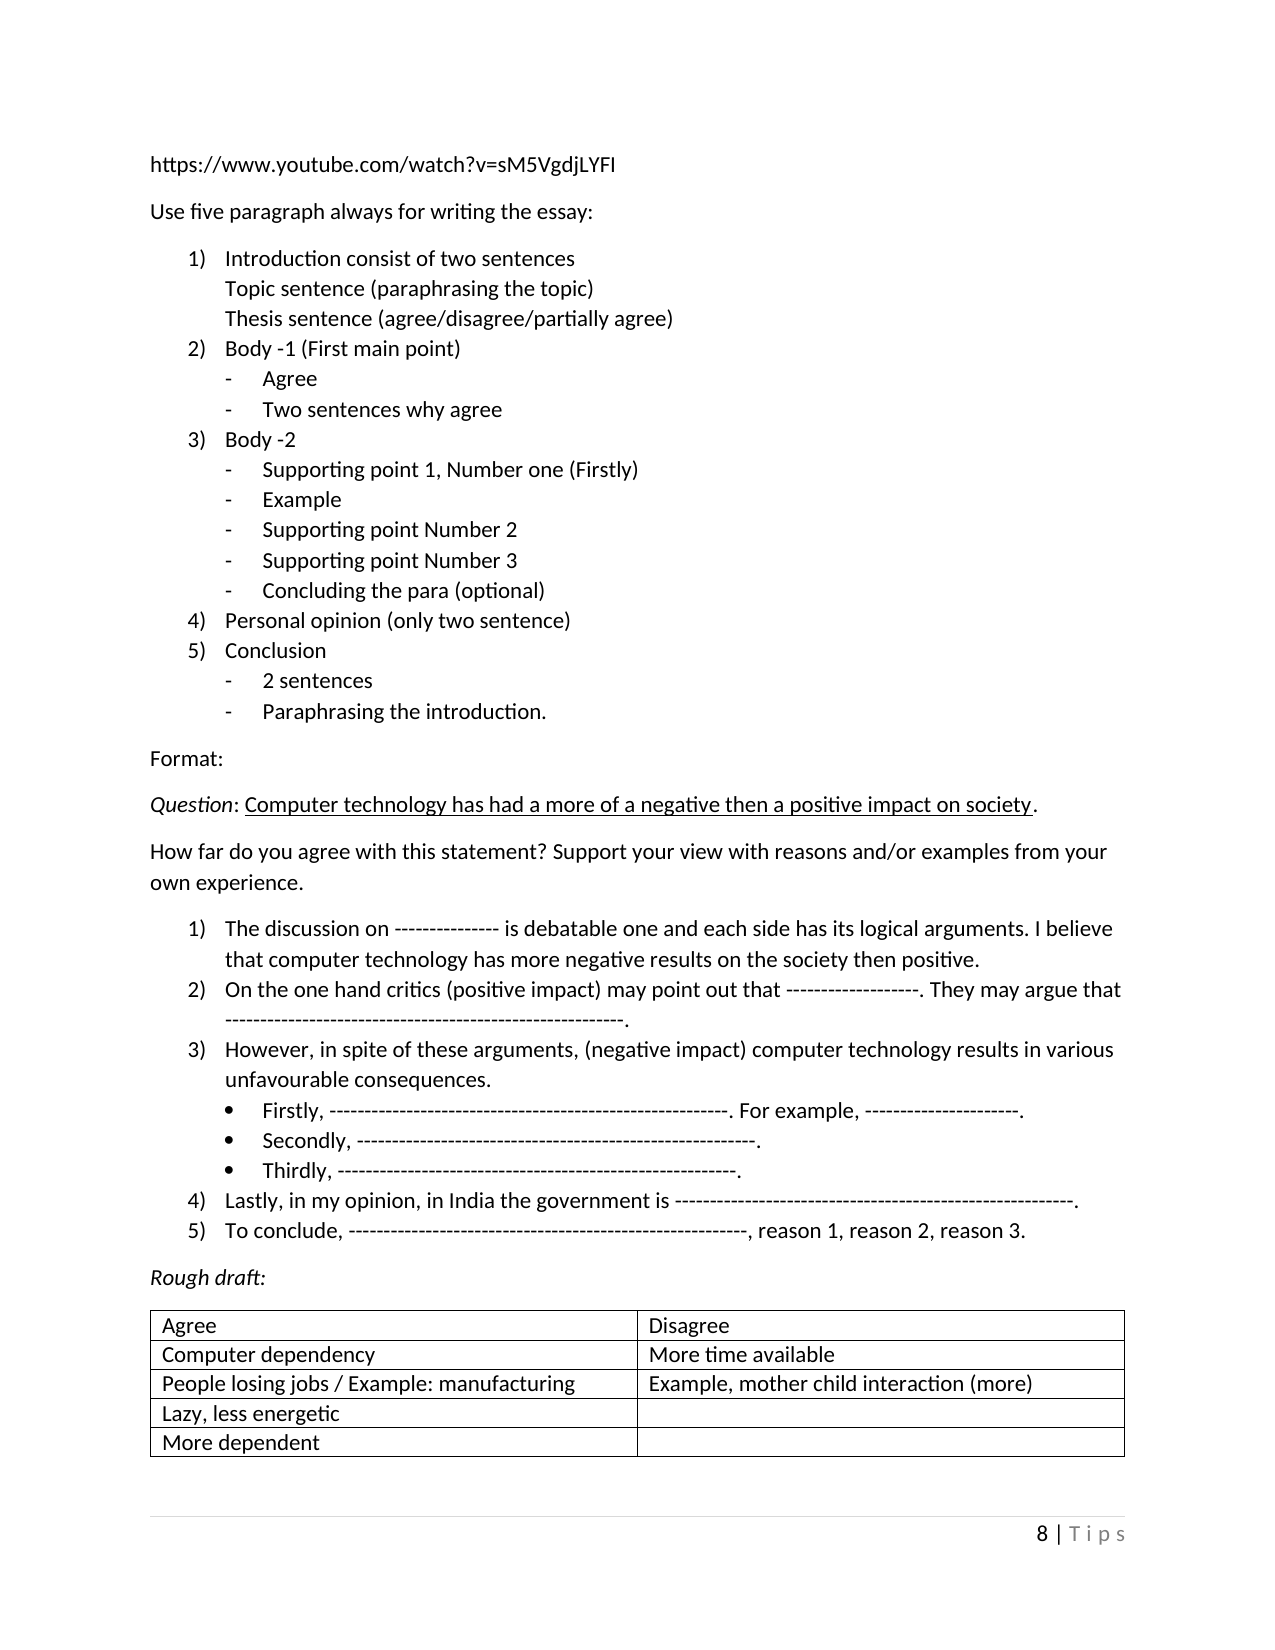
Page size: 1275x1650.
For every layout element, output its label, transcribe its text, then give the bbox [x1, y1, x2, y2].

table_cell Example, mother child interaction (more) [638, 1370, 1124, 1398]
list Concluding the para (optional) [225, 576, 1125, 604]
table_header Agree [151, 1311, 637, 1339]
list To conclude, ---------------------------------------------------------, reason 1, reason 2, reason 3. [187, 1217, 1125, 1245]
table_cell More dependent [151, 1428, 637, 1456]
list Secondly, ---------------------------------------------------------. [225, 1126, 1125, 1154]
text Use five paragraph always for writing the essay: [150, 197, 1125, 225]
list Thirdly, ---------------------------------------------------------. [225, 1156, 1125, 1184]
table_cell Computer dependency [151, 1341, 637, 1368]
text How far do you agree with this statement? Support your view with reasons and/or examples from your own experience. [150, 837, 1125, 896]
list Supporting point Number 2 [225, 516, 1125, 544]
list Body -2 [187, 425, 1125, 453]
list However, in spite of these arguments, (negative impact) computer technology results in various unfavourable consequences. [187, 1035, 1125, 1094]
list 2 sentences [225, 667, 1125, 695]
list Thesis sentence (agree/disagree/partially agree) [225, 304, 1125, 332]
table_cell People losing jobs / Example: manufacturing [151, 1370, 637, 1398]
text https://www.youtube.com/watch?v=sM5VgdjLYFI [150, 150, 1125, 178]
list Two sentences why agree [225, 395, 1125, 423]
list On the one hand critics (positive impact) may point out that -------------------. They may argue that ---------------------------------------------------------. [187, 975, 1125, 1033]
text Question: Computer technology has had a more of a negative then a positive impact on society. [150, 791, 1125, 819]
list Paraphrasing the introduction. [225, 697, 1125, 725]
list Agree [225, 364, 1125, 393]
table_cell More time available [638, 1341, 1124, 1368]
list Firstly, ---------------------------------------------------------. For example, ----------------------. [225, 1096, 1125, 1124]
list Introduction consist of two sentences [187, 244, 1125, 272]
table_cell Lazy, less energetic [151, 1399, 637, 1427]
list Body -1 (First main point) [187, 334, 1125, 362]
list Personal opinion (only two sentence) [187, 606, 1125, 634]
table_header Disagree [638, 1311, 1124, 1339]
text Rough draft: [150, 1263, 1125, 1292]
list Example [225, 485, 1125, 513]
text Format: [150, 744, 1125, 772]
list The discussion on --------------- is debatable one and each side has its logical arguments. I believe that computer technology has more negative results on the society then positive. [187, 914, 1125, 973]
list Lastly, in my opinion, in India the government is ---------------------------------------------------------. [187, 1186, 1125, 1214]
list Supporting point Number 3 [225, 546, 1125, 574]
list Supporting point 1, Number one (Firstly) [225, 455, 1125, 483]
table_cell [638, 1428, 1124, 1456]
list Conclusion [187, 636, 1125, 664]
table_cell [638, 1399, 1124, 1427]
list Topic sentence (paraphrasing the topic) [225, 274, 1125, 302]
